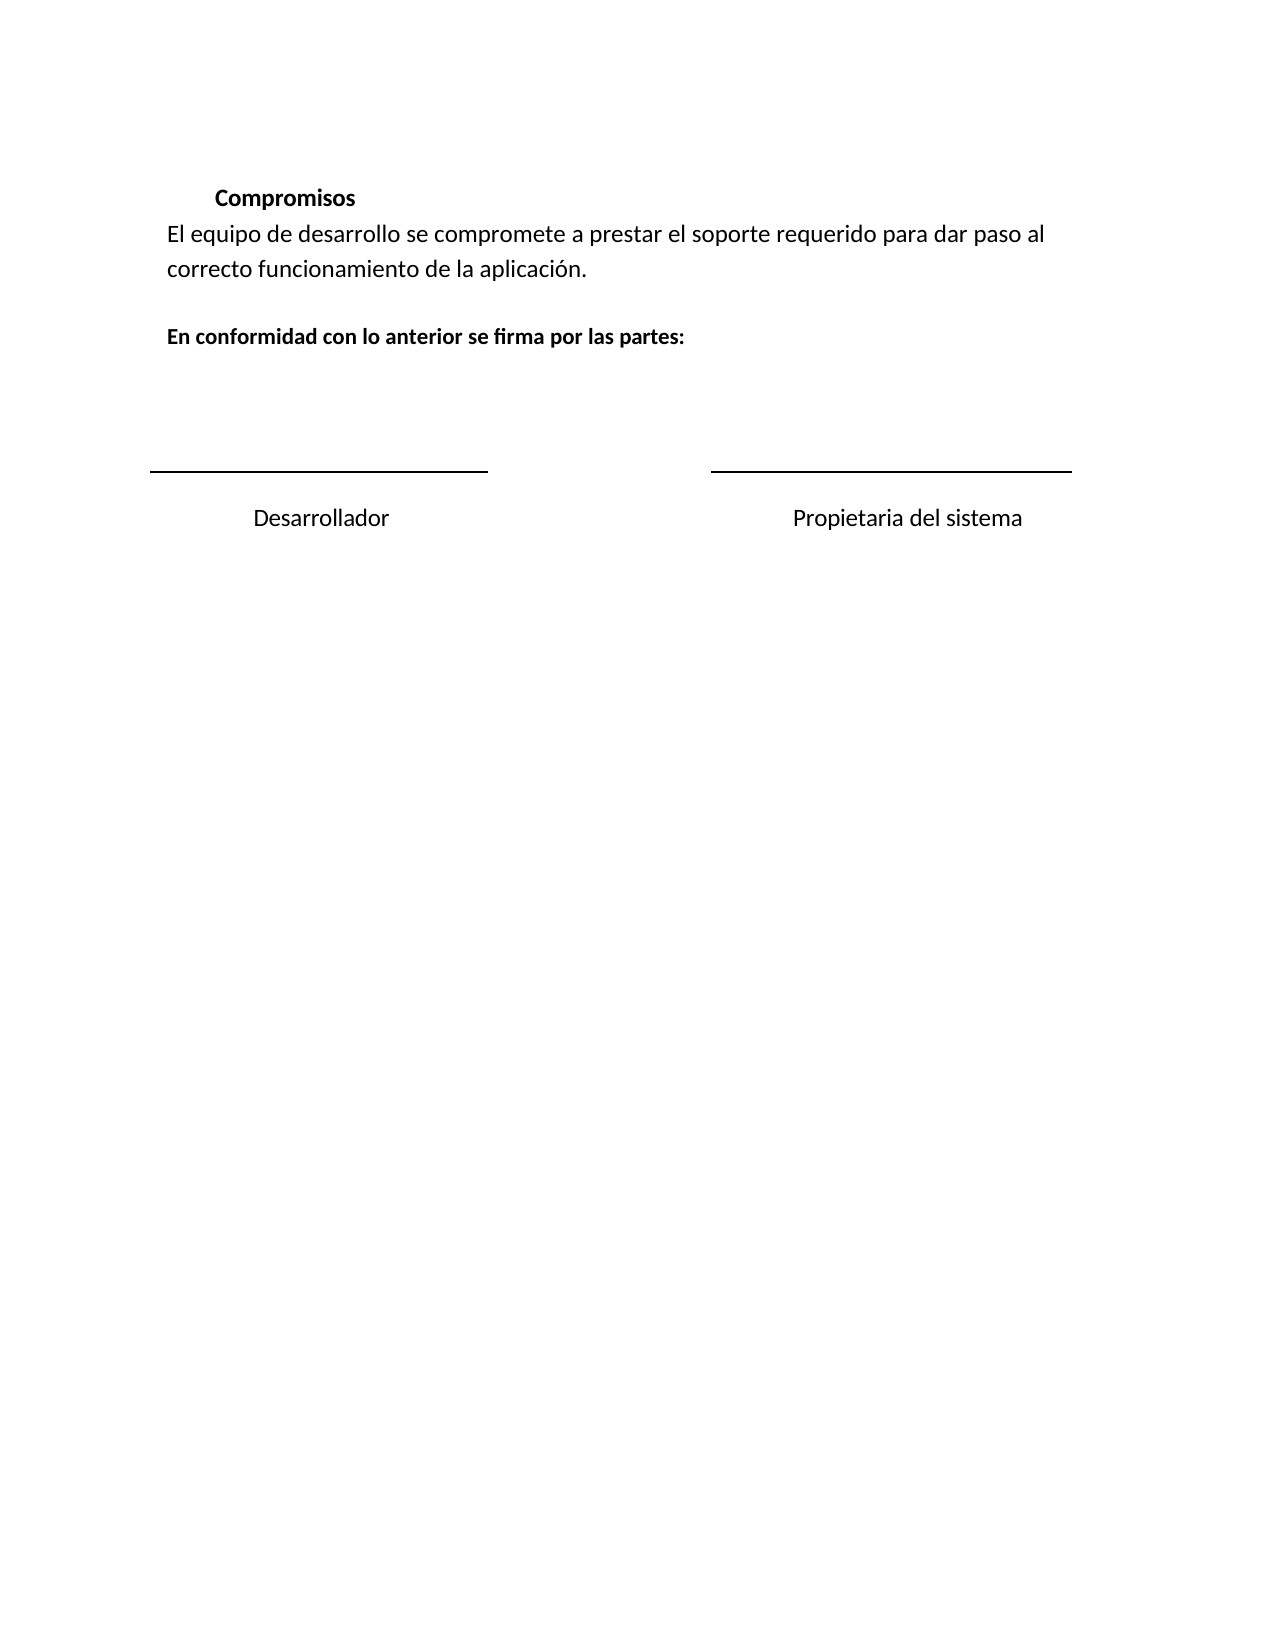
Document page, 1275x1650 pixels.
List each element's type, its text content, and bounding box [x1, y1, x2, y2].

text Desarrollador Propietaria del sistema [253, 502, 1200, 533]
text En conformidad con lo anterior se firma por las partes: [167, 322, 1200, 350]
subtitle Compromisos [215, 182, 1200, 213]
text El equipo de desarrollo se compromete a prestar el soporte requerido para dar paso al correcto funcionamiento de la aplicación. [167, 218, 1111, 283]
